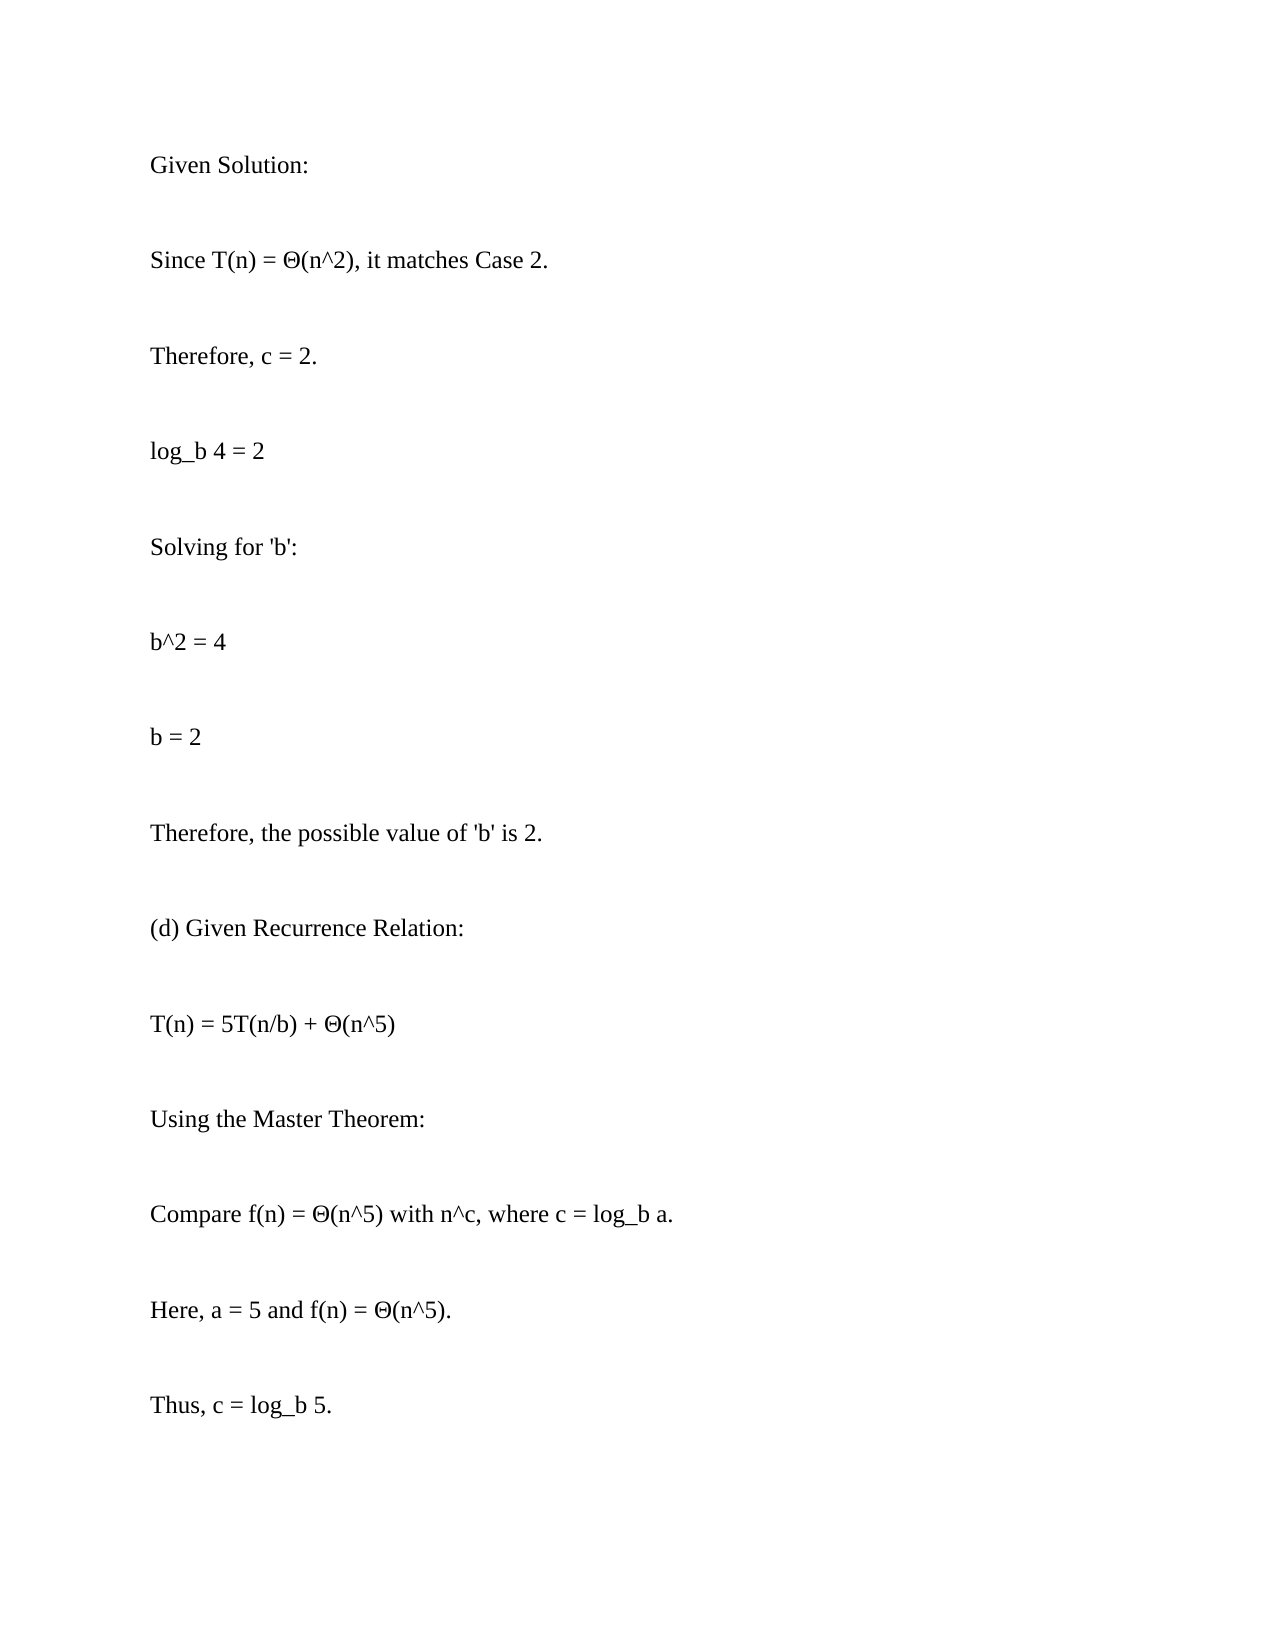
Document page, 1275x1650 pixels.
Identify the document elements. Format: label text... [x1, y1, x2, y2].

text Therefore, the possible value of 'b' is 2. [150, 818, 1125, 847]
text Therefore, c = 2. [150, 341, 1125, 369]
text Since T(n) = Θ(n^2), it matches Case 2. [150, 245, 1125, 274]
text b^2 = 4 [150, 627, 1125, 656]
text Using the Master Theorem: [150, 1104, 1125, 1133]
text T(n) = 5T(n/b) + Θ(n^5) [150, 1009, 1125, 1037]
text log_b 4 = 2 [150, 436, 1125, 465]
text Solving for 'b': [150, 532, 1125, 560]
text Compare f(n) = Θ(n^5) with n^c, where c = log_b a. [150, 1199, 1125, 1228]
text (d) Given Recurrence Relation: [150, 913, 1125, 942]
text Here, a = 5 and f(n) = Θ(n^5). [150, 1295, 1125, 1324]
text Thus, c = log_b 5. [150, 1390, 1125, 1419]
text b = 2 [150, 722, 1125, 751]
text Given Solution: [150, 150, 1125, 179]
